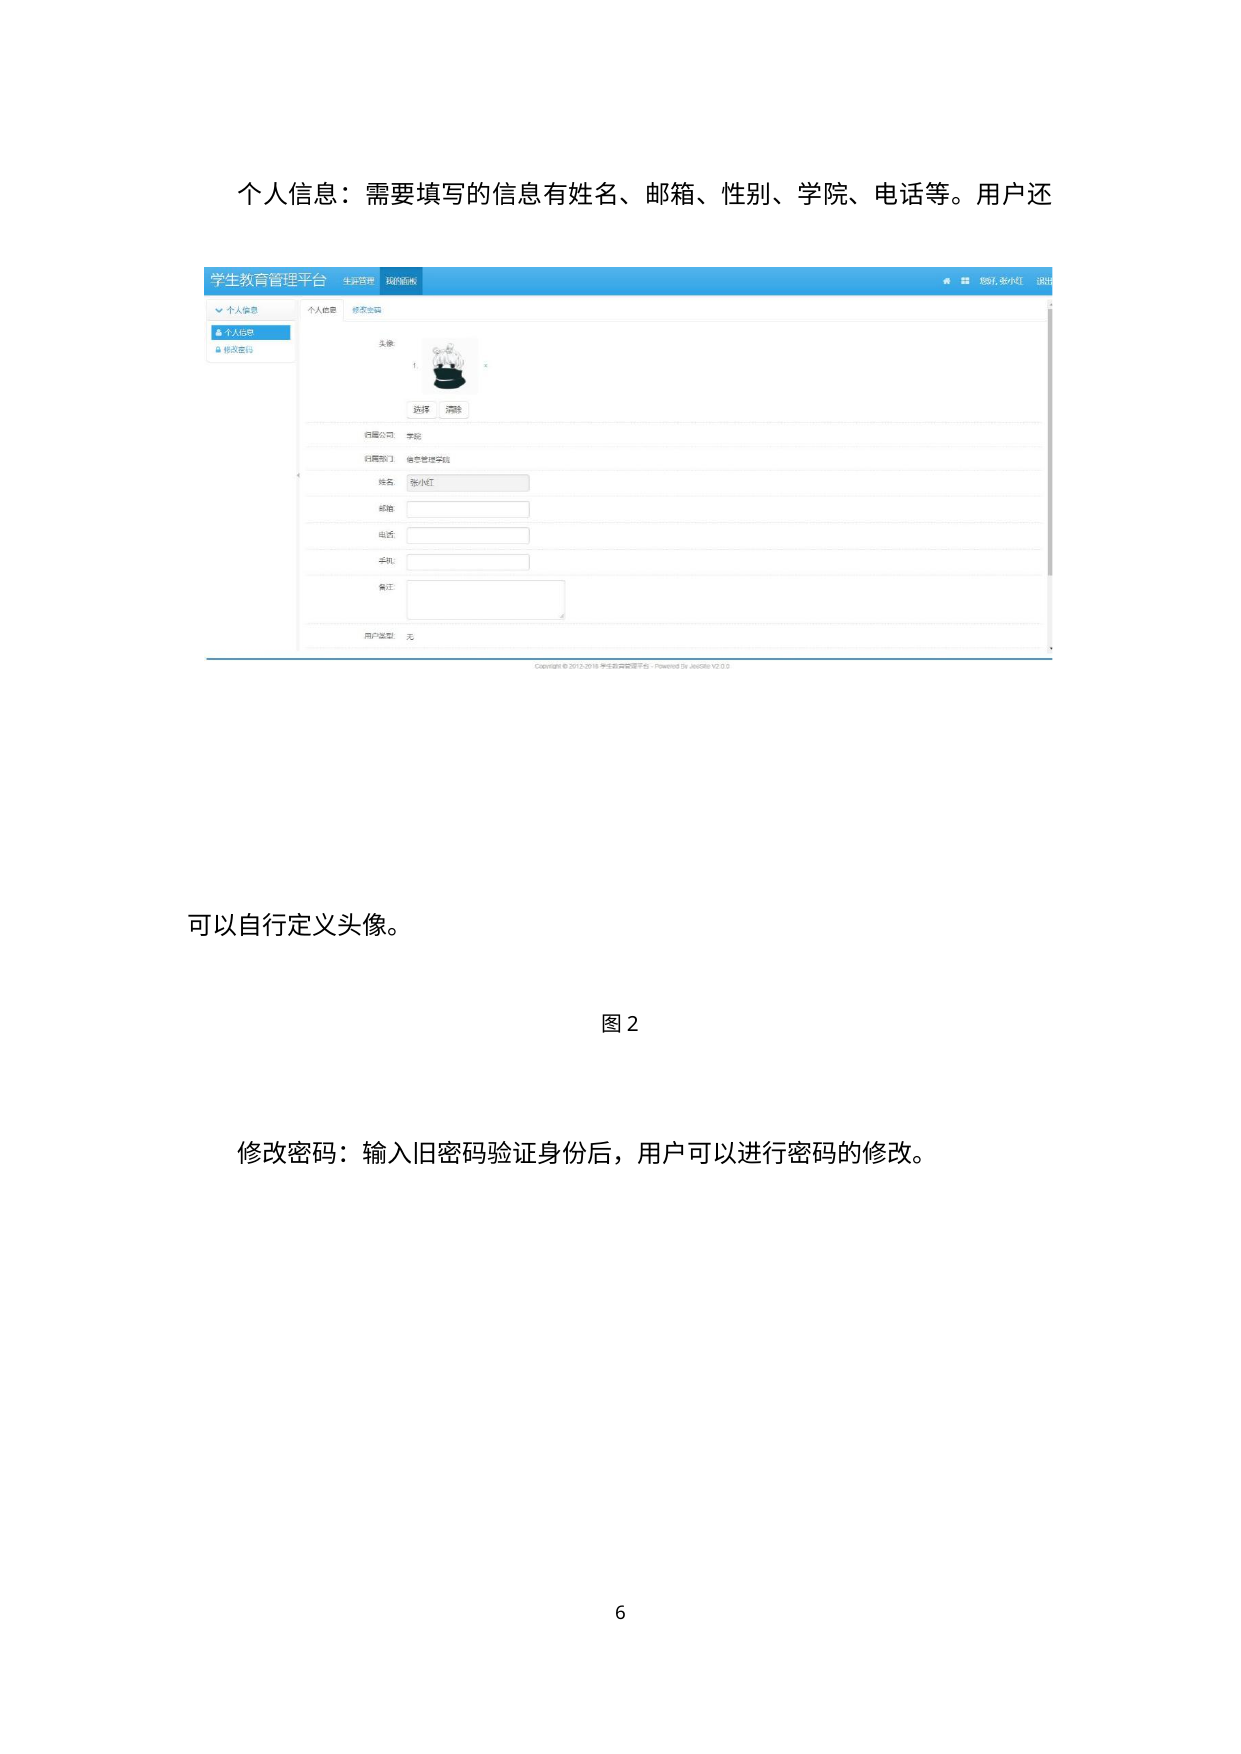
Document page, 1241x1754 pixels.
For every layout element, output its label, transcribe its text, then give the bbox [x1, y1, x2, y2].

text 修改密码：输入旧密码验证身份后，用户可以进行密码的修改。 [187, 1119, 1053, 1184]
text 图2 [187, 1007, 1053, 1039]
picture [204, 267, 1053, 669]
